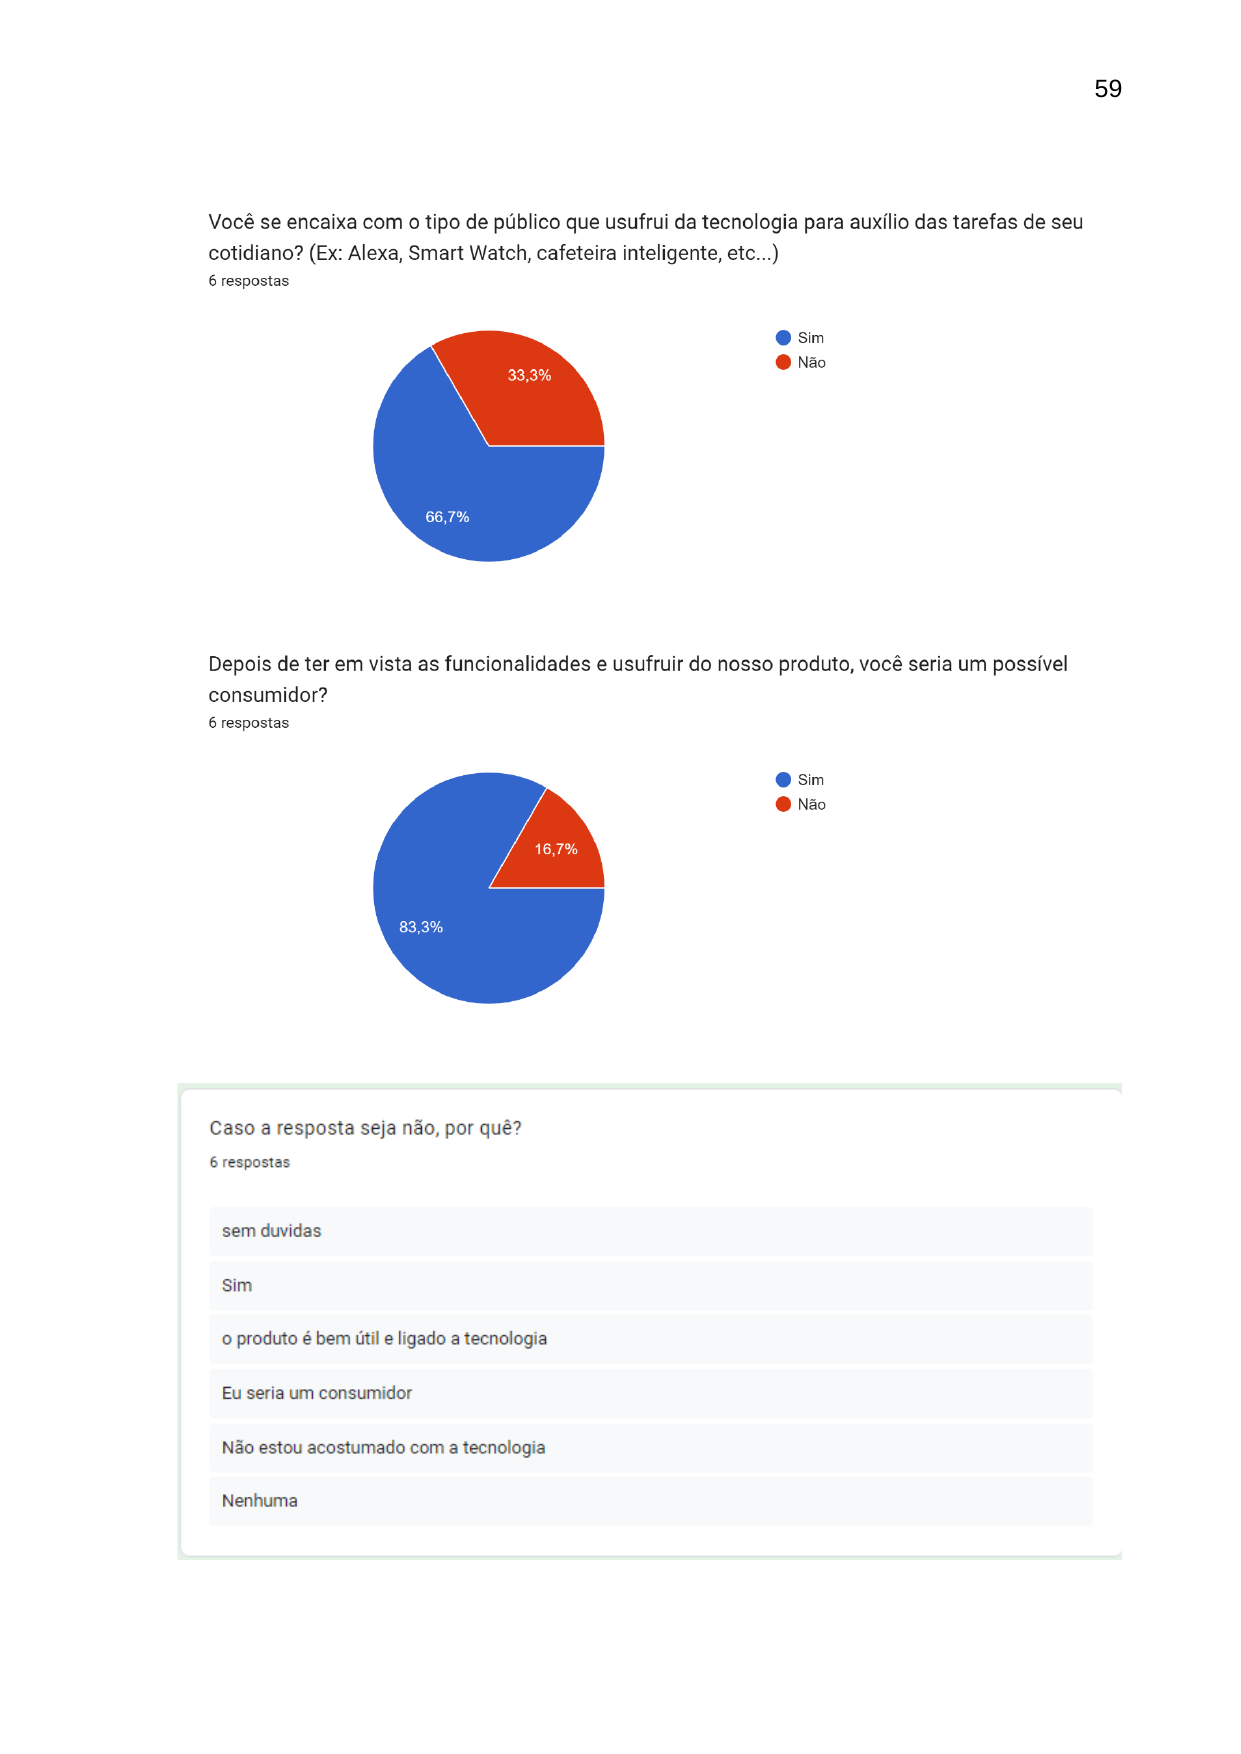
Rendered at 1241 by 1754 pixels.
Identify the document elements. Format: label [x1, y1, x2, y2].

picture [177, 1083, 1123, 1560]
picture [177, 177, 1123, 606]
picture [177, 619, 1123, 1048]
